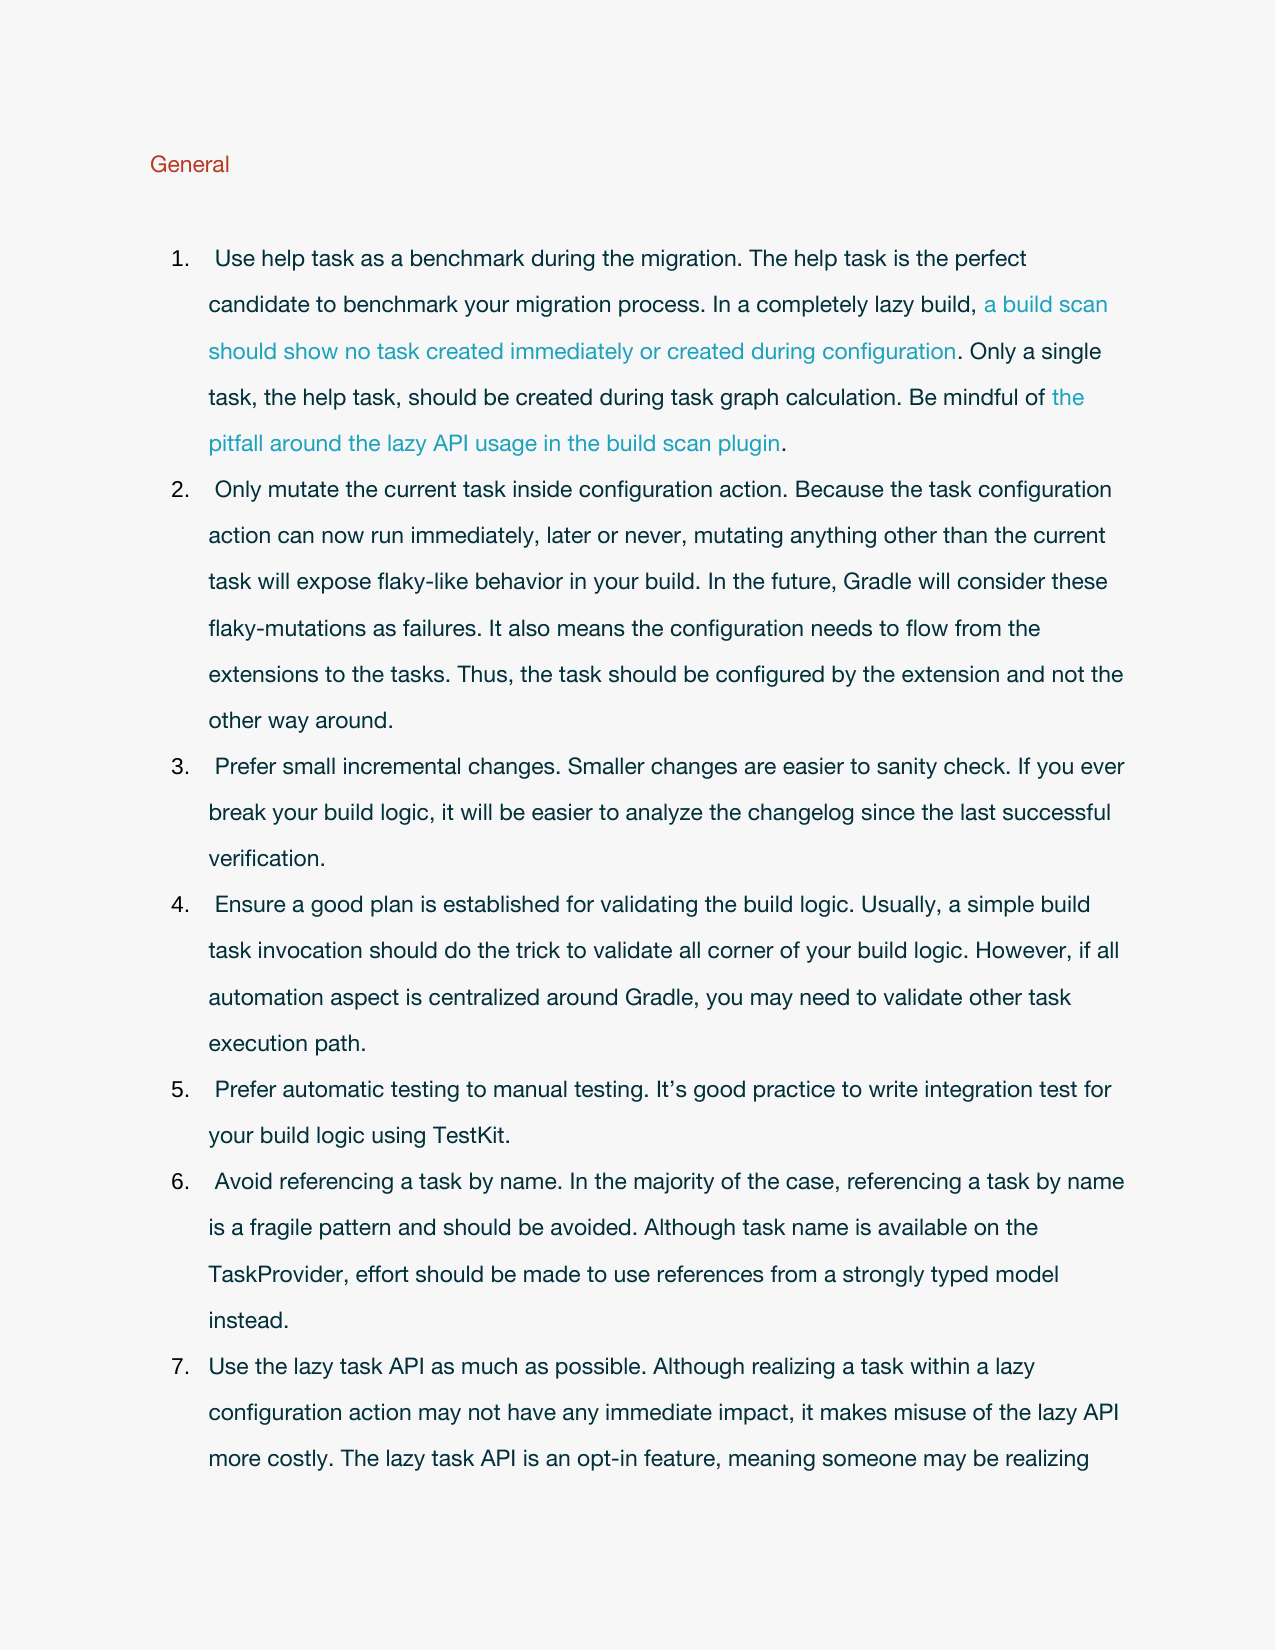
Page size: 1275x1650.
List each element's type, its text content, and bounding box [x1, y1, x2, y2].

list Use help task as a benchmark during the migration. The help task is the perfect candidate to benchmark your migration process. In a completely lazy build, a build scan should show no task created immediately or created during configuration. Only a single task, the help task, should be created during task graph calculation. Be mindful of the pitfall around the lazy API usage in the build scan plugin. [171, 244, 1125, 458]
text General [150, 150, 1125, 179]
list Only mutate the current task inside configuration action. Because the task configuration action can now run immediately, later or never, mutating anything other than the current task will expose flaky-like behavior in your build. In the future, Gradle will consider these flaky-mutations as failures. It also means the configuration needs to flow from the extensions to the tasks. Thus, the task should be configured by the extension and not the other way around. [171, 475, 1125, 735]
list Prefer automatic testing to manual testing. It’s good practice to write integration test for your build logic using TestKit. [171, 1075, 1125, 1150]
list Avoid referencing a task by name. In the majority of the case, referencing a task by name is a fragile pattern and should be avoided. Although task name is available on the TaskProvider, effort should be made to use references from a strongly typed model instead. [171, 1167, 1125, 1335]
list Prefer small incremental changes. Smaller changes are easier to sanity check. If you ever break your build logic, it will be easier to analyze the changelog since the last successful verification. [171, 752, 1125, 873]
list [171, 1352, 1125, 1473]
list Ensure a good plan is established for validating the build logic. Usually, a simple build task invocation should do the trick to validate all corner of your build logic. However, if all automation aspect is centralized around Gradle, you may need to validate other task execution path. [171, 891, 1125, 1058]
